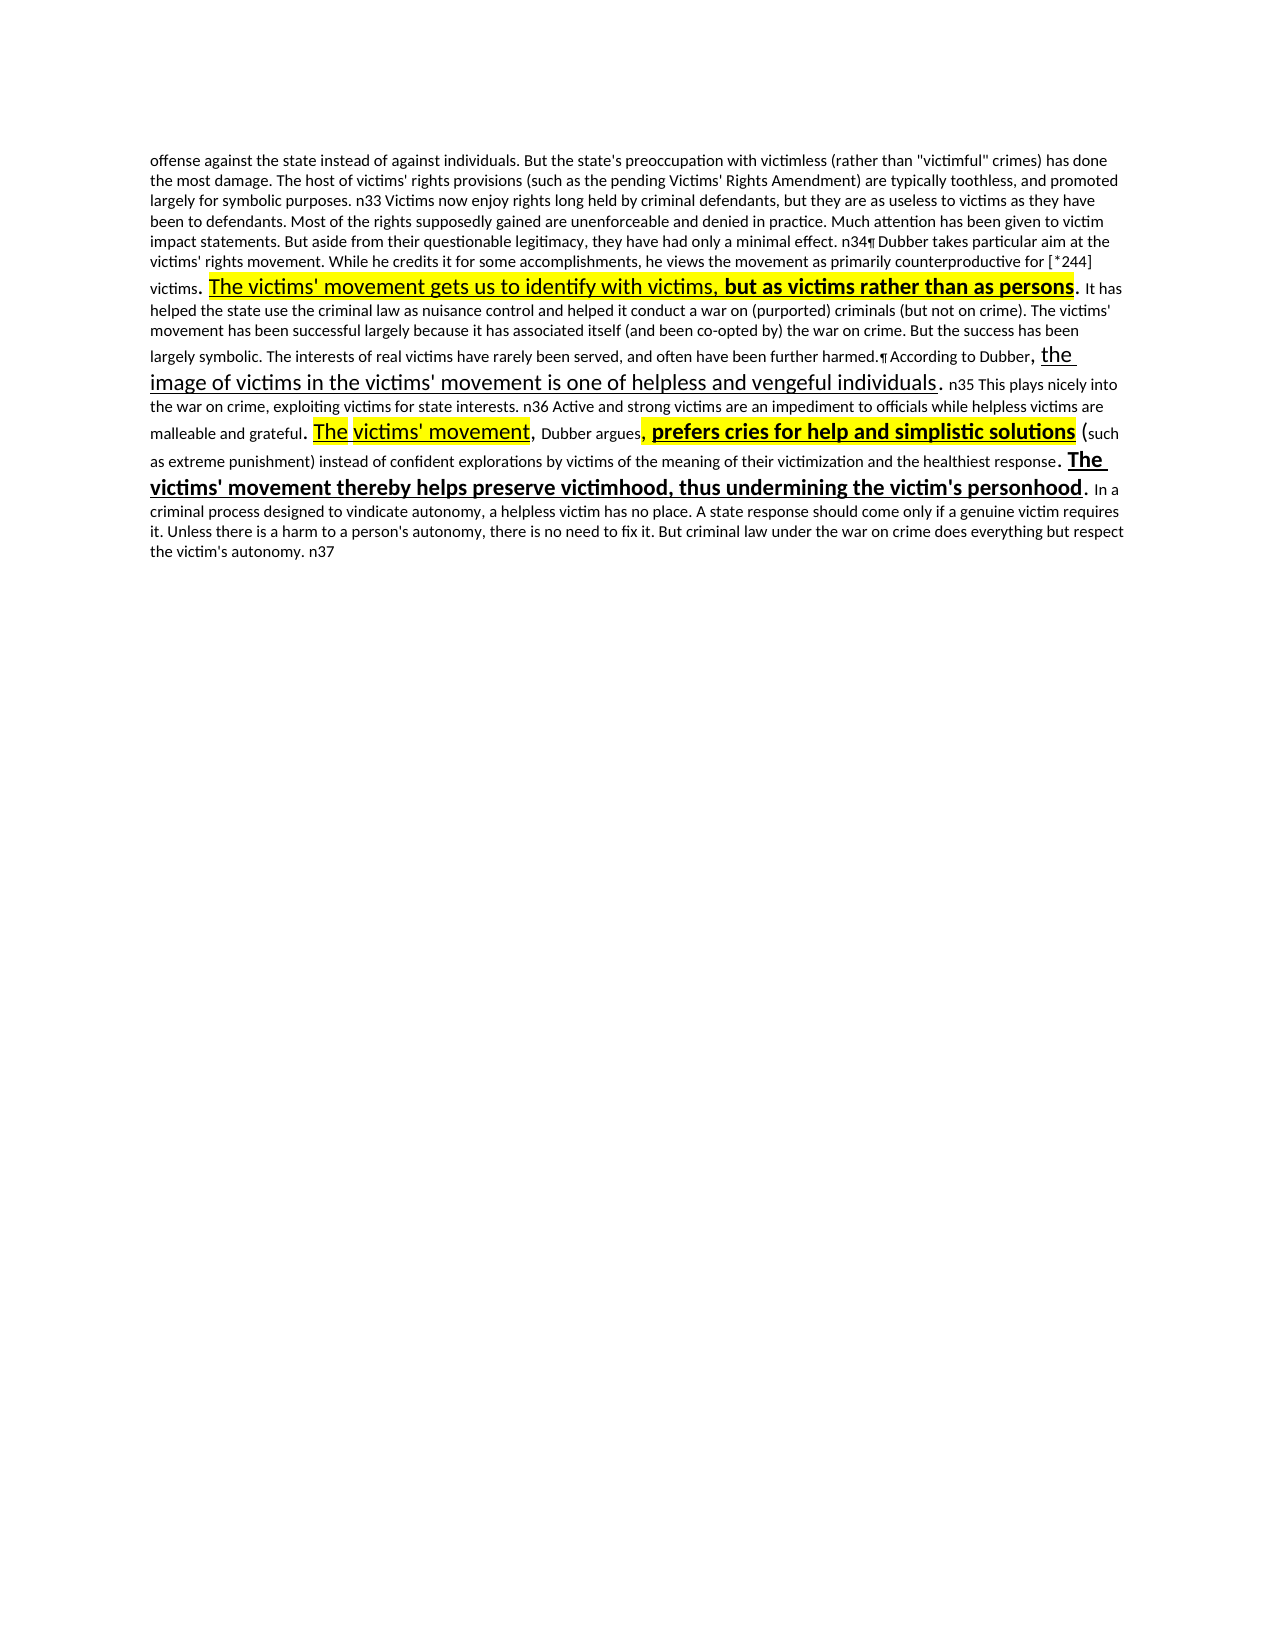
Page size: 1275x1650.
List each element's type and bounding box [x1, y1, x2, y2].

text [150, 150, 1125, 562]
